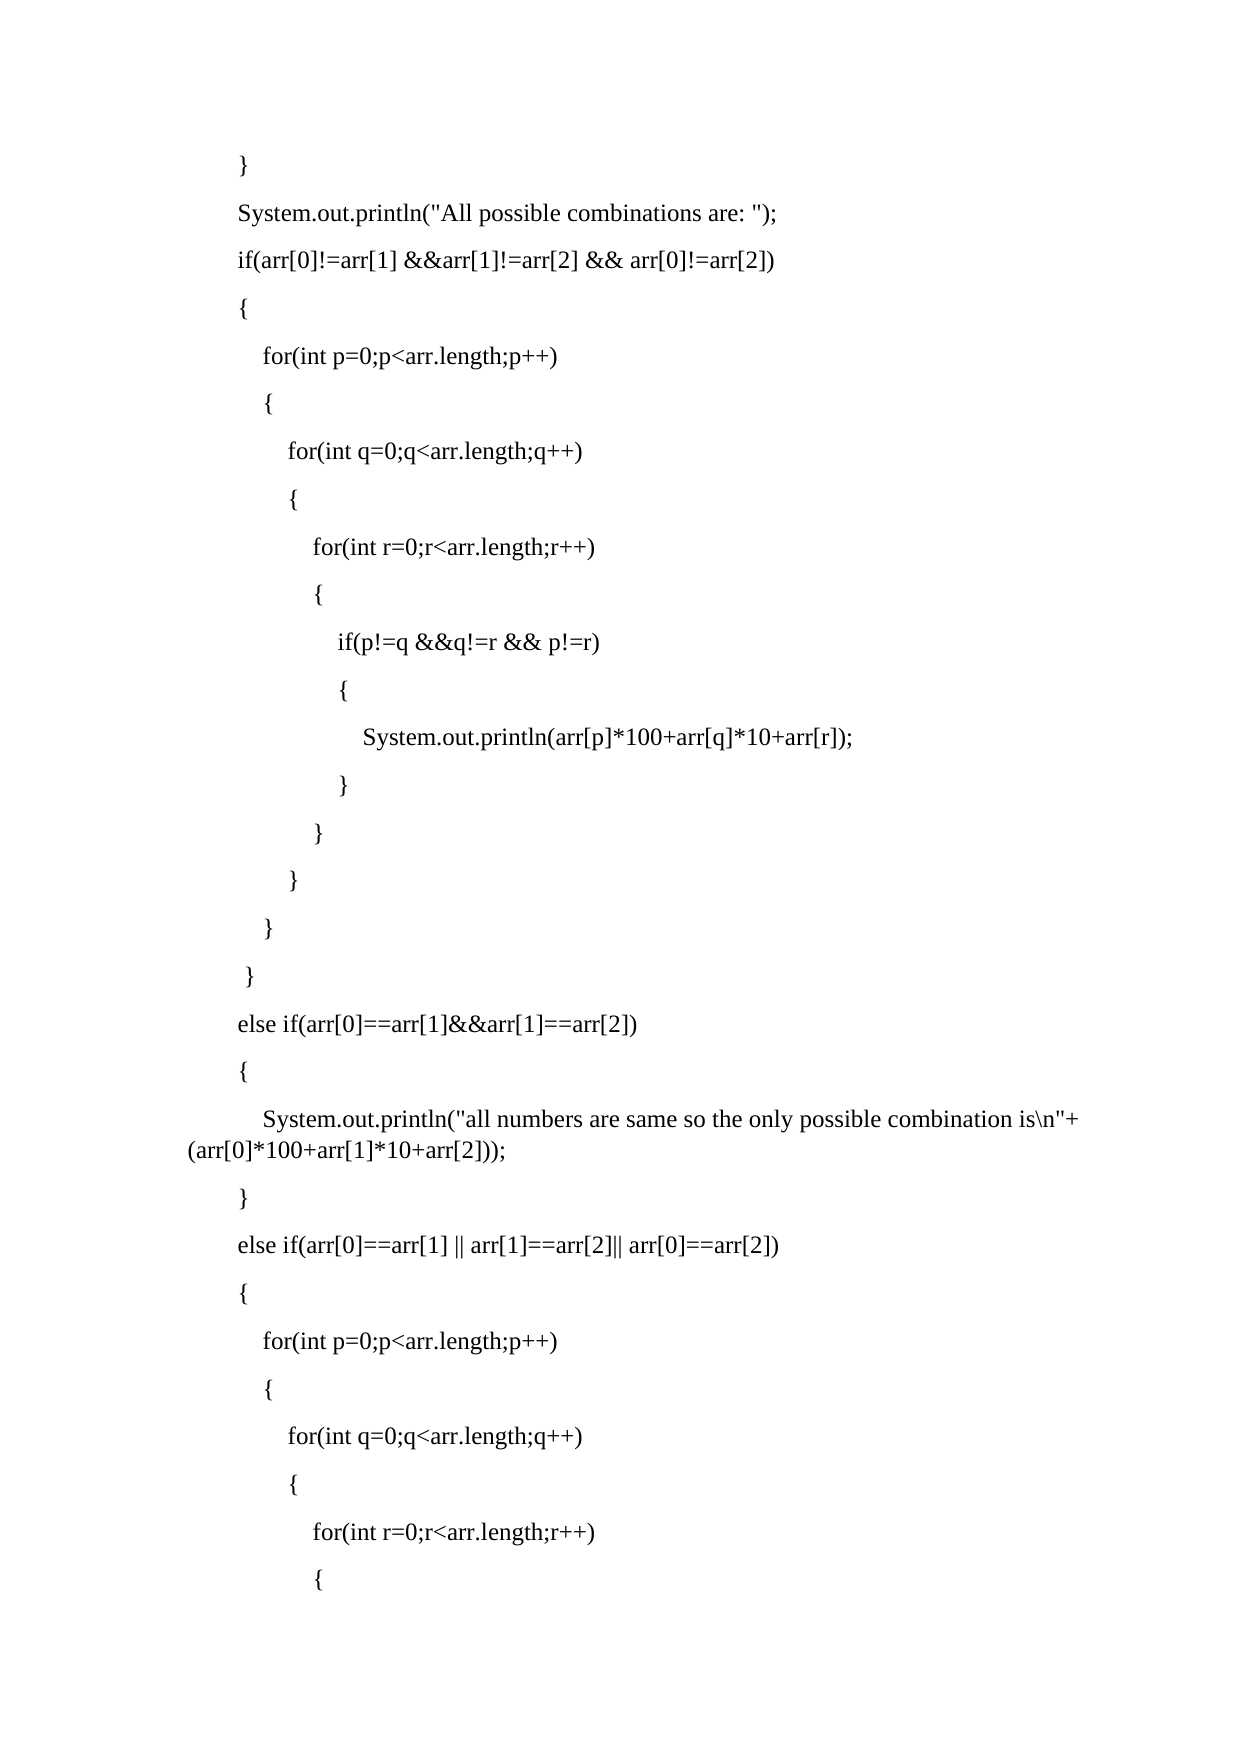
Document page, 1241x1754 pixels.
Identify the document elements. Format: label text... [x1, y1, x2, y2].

text else if(arr[0]==arr[1] || arr[1]==arr[2]|| arr[0]==arr[2]) [187, 1231, 1090, 1259]
text { [187, 1278, 1090, 1307]
text { [187, 293, 1090, 322]
text } [187, 961, 1090, 990]
text System.out.println(arr[p]*100+arr[q]*10+arr[r]); [187, 722, 1090, 751]
text } [187, 1183, 1090, 1212]
text else if(arr[0]==arr[1]&&arr[1]==arr[2]) [187, 1009, 1090, 1037]
text { [187, 675, 1090, 703]
text for(int r=0;r<arr.length;r++) [187, 532, 1090, 560]
text } [187, 150, 1090, 179]
text for(int p=0;p<arr.length;p++) [187, 1326, 1090, 1355]
text { [187, 1564, 1090, 1593]
text for(int q=0;q<arr.length;q++) [187, 436, 1090, 465]
text { [187, 388, 1090, 417]
text { [187, 1374, 1090, 1402]
text for(int q=0;q<arr.length;q++) [187, 1421, 1090, 1450]
text } [187, 866, 1090, 894]
text { [187, 1056, 1090, 1085]
text if(p!=q &&q!=r && p!=r) [187, 627, 1090, 656]
text } [187, 818, 1090, 847]
text for(int r=0;r<arr.length;r++) [187, 1517, 1090, 1546]
text { [187, 484, 1090, 513]
text } [187, 913, 1090, 942]
text { [187, 579, 1090, 608]
text if(arr[0]!=arr[1] &&arr[1]!=arr[2] && arr[0]!=arr[2]) [187, 245, 1090, 274]
text System.out.println("all numbers are same so the only possible combination is\n"+(arr[0]*100+arr[1]*10+arr[2])); [187, 1104, 1090, 1164]
text System.out.println("All possible combinations are: "); [187, 198, 1090, 226]
text } [187, 770, 1090, 799]
text { [187, 1469, 1090, 1498]
text for(int p=0;p<arr.length;p++) [187, 341, 1090, 369]
